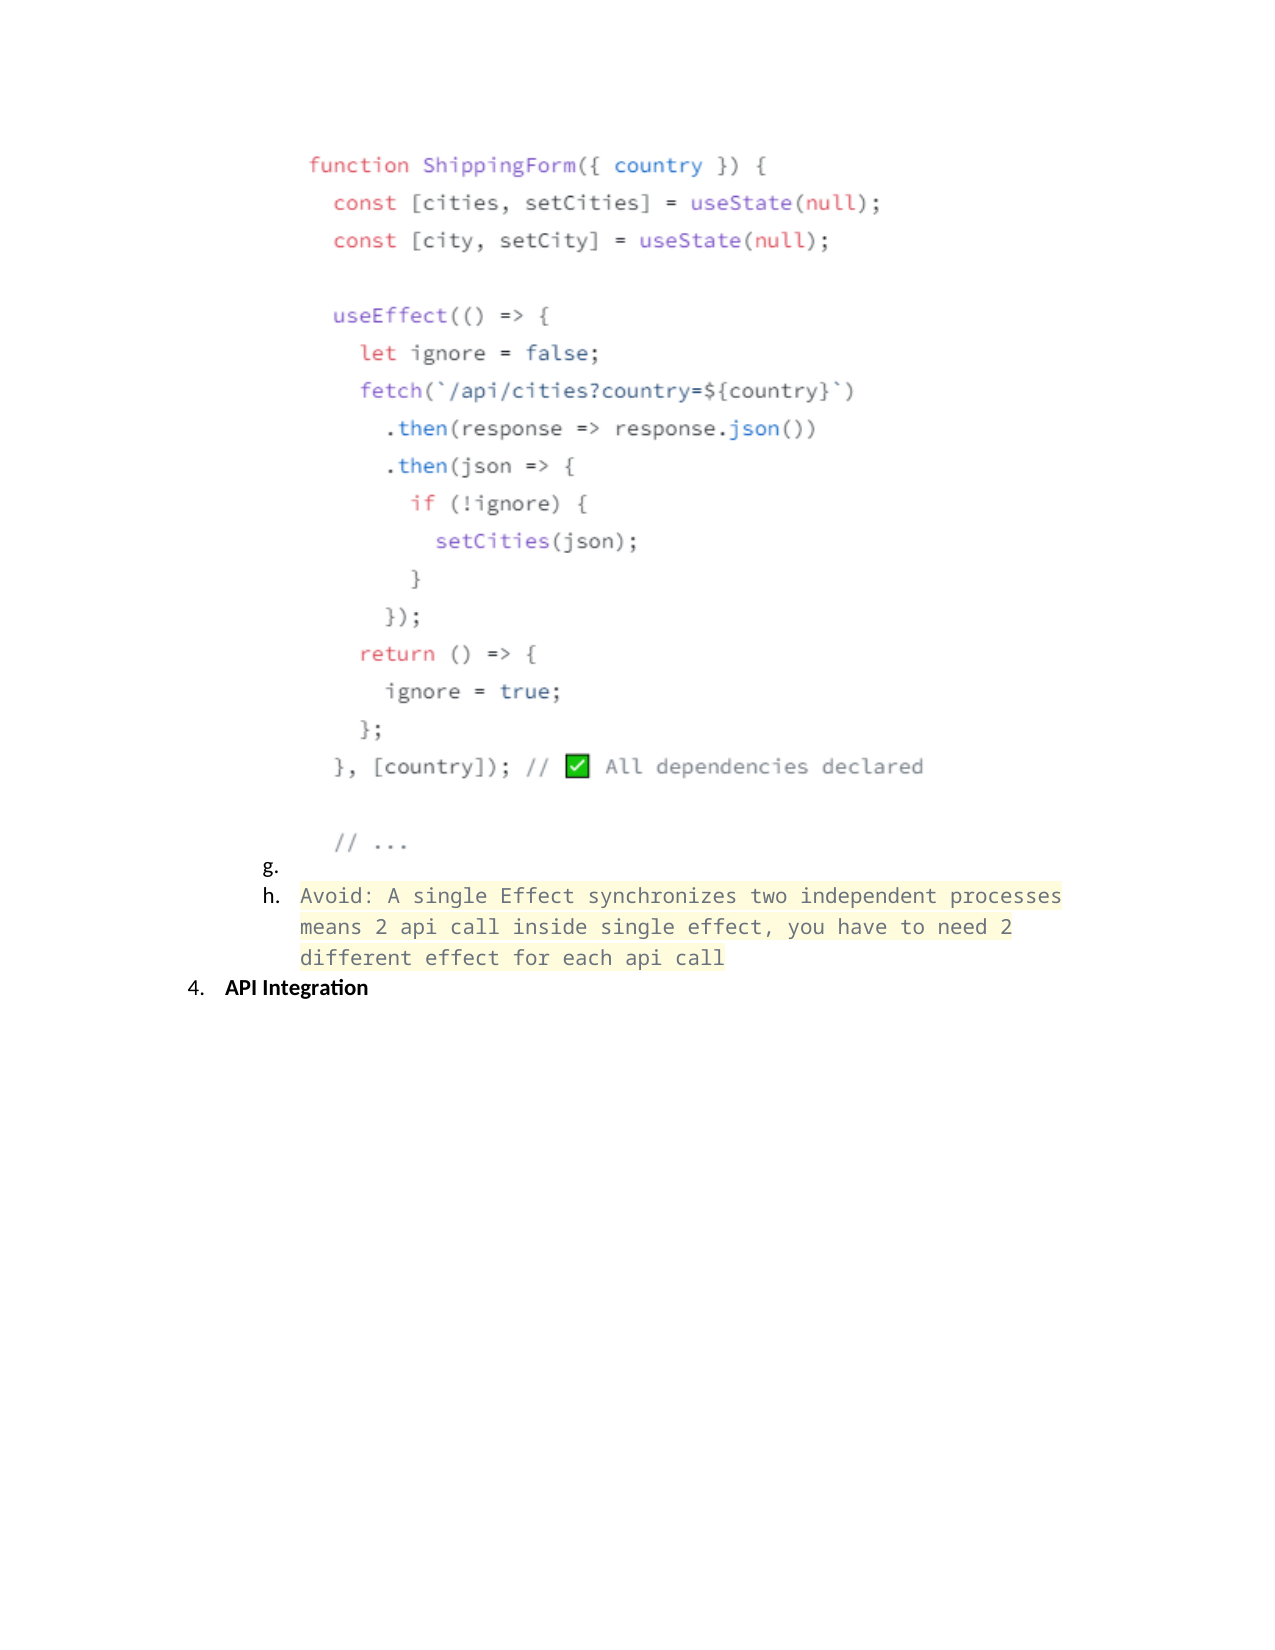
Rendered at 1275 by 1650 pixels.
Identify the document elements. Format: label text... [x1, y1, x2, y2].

picture [300, 150, 960, 874]
list API Integration [187, 973, 1125, 1001]
list Avoid: A single Effect synchronizes two independent processes means 2 api call inside single effect, you have to need 2 different effect for each api call [262, 881, 1125, 971]
